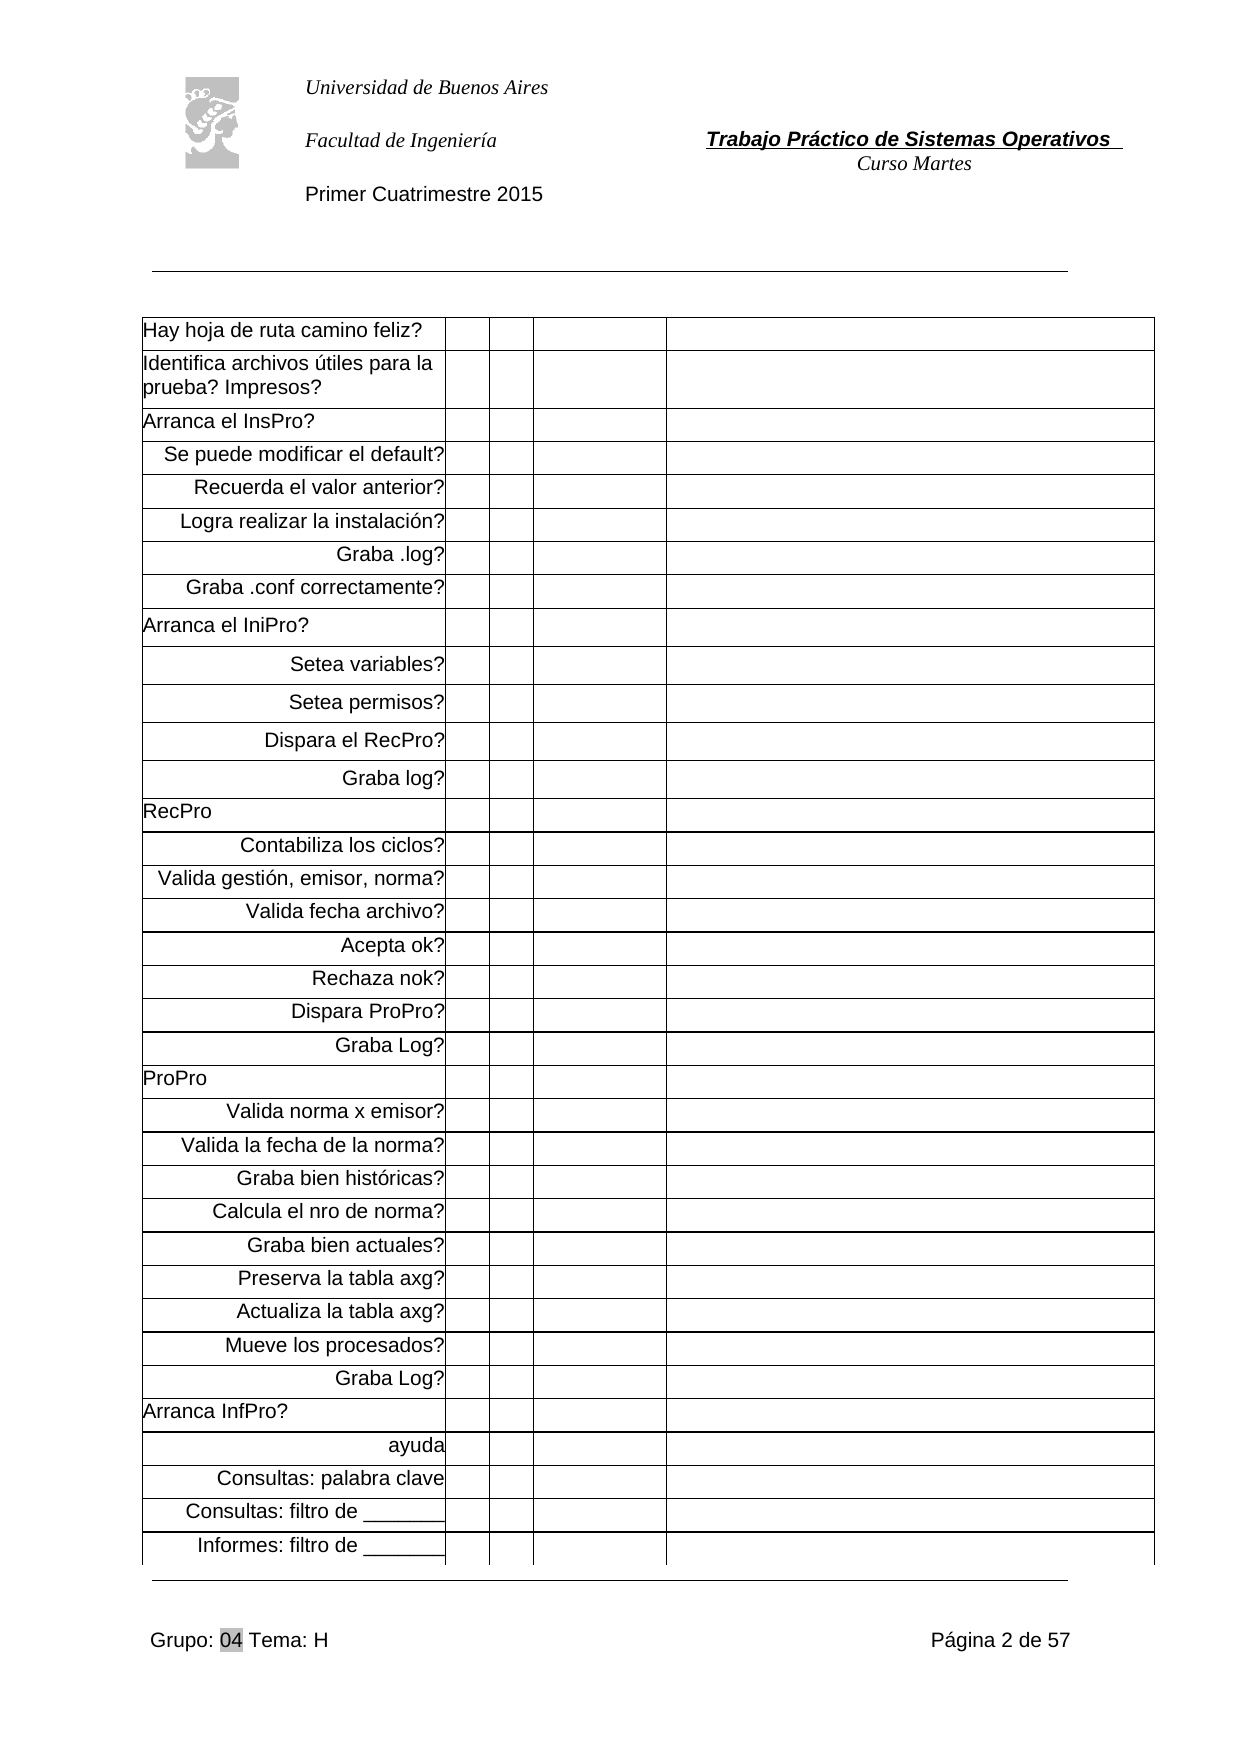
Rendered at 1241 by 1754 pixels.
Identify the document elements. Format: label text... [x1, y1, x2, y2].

table_cell [667, 509, 1154, 541]
table_cell [534, 609, 666, 646]
table_cell [534, 799, 666, 831]
table_cell [446, 509, 489, 541]
table_cell [490, 1533, 533, 1565]
table_cell [534, 1433, 666, 1465]
table_cell [490, 351, 533, 407]
table_cell [534, 1266, 666, 1298]
table_cell [667, 1033, 1154, 1065]
table_cell [490, 318, 533, 350]
table_cell [534, 542, 666, 574]
table_cell Graba .log? [143, 542, 445, 574]
table_cell [667, 1233, 1154, 1265]
table_cell [534, 1133, 666, 1165]
table_cell Informes: filtro de _______ [143, 1533, 445, 1565]
table_cell Graba .conf correctamente? [143, 575, 445, 607]
picture [183, 75, 246, 171]
table_cell [446, 1066, 489, 1098]
table_cell Preserva la tabla axg? [143, 1266, 445, 1298]
table_cell [446, 1133, 489, 1165]
table_cell [667, 542, 1154, 574]
table_cell [490, 442, 533, 474]
table_cell [667, 1066, 1154, 1098]
table_cell [446, 1166, 489, 1198]
table_cell Setea permisos? [143, 685, 445, 722]
table_cell [667, 933, 1154, 965]
table_cell [534, 866, 666, 898]
table_cell [667, 966, 1154, 998]
table_cell ayuda [143, 1433, 445, 1465]
table_cell [667, 723, 1154, 760]
table_cell Valida la fecha de la norma? [143, 1133, 445, 1165]
table_cell [490, 1433, 533, 1465]
table_cell Graba bien actuales? [143, 1233, 445, 1265]
table_cell [446, 1099, 489, 1131]
table_cell [446, 1533, 489, 1565]
table_cell [490, 1466, 533, 1498]
table_cell [446, 1033, 489, 1065]
table_cell [667, 1333, 1154, 1365]
table_cell Recuerda el valor anterior? [143, 475, 445, 507]
table_cell [667, 475, 1154, 507]
table_cell [667, 1166, 1154, 1198]
table_cell [667, 1099, 1154, 1131]
table_cell [534, 1399, 666, 1431]
table_cell [667, 799, 1154, 831]
table_cell [667, 1266, 1154, 1298]
table_cell [667, 833, 1154, 865]
table_cell [446, 723, 489, 760]
table_cell Arranca el IniPro? [143, 609, 445, 646]
table_cell [490, 1333, 533, 1365]
table_cell [490, 1233, 533, 1265]
table_cell [446, 933, 489, 965]
table_cell [490, 647, 533, 684]
table_cell Graba Log? [143, 1366, 445, 1398]
table_cell [446, 351, 489, 407]
table_cell Hay hoja de ruta camino feliz? [143, 318, 445, 350]
table_cell [534, 899, 666, 931]
table_cell Graba log? [143, 761, 445, 798]
table_cell Rechaza nok? [143, 966, 445, 998]
table_cell [446, 1299, 489, 1331]
table_cell [490, 1366, 533, 1398]
table_cell [534, 1166, 666, 1198]
table_cell [446, 442, 489, 474]
table_cell [534, 1333, 666, 1365]
table_cell [490, 1166, 533, 1198]
table_cell [534, 442, 666, 474]
table_cell [490, 799, 533, 831]
table_cell ProPro [143, 1066, 445, 1098]
table_cell [490, 1299, 533, 1331]
table_cell [446, 1499, 489, 1531]
table_cell [446, 799, 489, 831]
table_cell [490, 723, 533, 760]
table_cell Consultas: palabra clave [143, 1466, 445, 1498]
table_cell Actualiza la tabla axg? [143, 1299, 445, 1331]
table_cell [490, 1099, 533, 1131]
table_cell [446, 1199, 489, 1231]
table_cell [490, 999, 533, 1031]
table_cell Valida norma x emisor? [143, 1099, 445, 1131]
table_cell [667, 1133, 1154, 1165]
table_cell [490, 575, 533, 607]
table_cell Setea variables? [143, 647, 445, 684]
table_cell [490, 1066, 533, 1098]
table_cell RecPro [143, 799, 445, 831]
table_cell Contabiliza los ciclos? [143, 833, 445, 865]
table_cell [490, 899, 533, 931]
table_cell Dispara el RecPro? [143, 723, 445, 760]
table_cell [446, 1399, 489, 1431]
table_cell [446, 318, 489, 350]
table_cell [446, 966, 489, 998]
table_cell [534, 723, 666, 760]
table_cell [446, 542, 489, 574]
table_cell [446, 899, 489, 931]
table_cell [490, 761, 533, 798]
table_cell [667, 351, 1154, 407]
table_cell [490, 475, 533, 507]
table_cell [667, 409, 1154, 441]
table_cell Arranca el InsPro? [143, 409, 445, 441]
table_cell [534, 1199, 666, 1231]
table_cell [534, 1066, 666, 1098]
table_cell [534, 1366, 666, 1398]
table_cell [534, 409, 666, 441]
table_cell [534, 1466, 666, 1498]
table_cell [490, 833, 533, 865]
table_cell [534, 933, 666, 965]
table_cell [446, 475, 489, 507]
table_cell [667, 318, 1154, 350]
table_cell [534, 647, 666, 684]
table_cell [667, 899, 1154, 931]
table_cell Logra realizar la instalación? [143, 509, 445, 541]
table_cell [534, 1233, 666, 1265]
table_cell [667, 866, 1154, 898]
table_cell Calcula el nro de norma? [143, 1199, 445, 1231]
table_cell [534, 833, 666, 865]
table_cell [490, 866, 533, 898]
table_cell [446, 1466, 489, 1498]
table_cell [534, 475, 666, 507]
table_cell [446, 1333, 489, 1365]
table_cell [534, 1533, 666, 1565]
table_cell [446, 685, 489, 722]
table_cell Identifica archivos útiles para la prueba? Impresos? [143, 351, 445, 407]
table_cell [667, 1499, 1154, 1531]
table_cell [534, 351, 666, 407]
table_cell [446, 609, 489, 646]
table_cell [490, 509, 533, 541]
table_cell [667, 647, 1154, 684]
table_cell [490, 685, 533, 722]
table_cell [490, 1033, 533, 1065]
table_cell [446, 1266, 489, 1298]
table_cell [490, 542, 533, 574]
table_cell [534, 1099, 666, 1131]
table_cell [534, 999, 666, 1031]
table_cell [667, 1199, 1154, 1231]
table_cell [490, 1133, 533, 1165]
table_cell [446, 761, 489, 798]
table_cell Valida gestión, emisor, norma? [143, 866, 445, 898]
table_cell [446, 833, 489, 865]
table_cell [490, 933, 533, 965]
table_cell [667, 1433, 1154, 1465]
table_cell Mueve los procesados? [143, 1333, 445, 1365]
table_cell [667, 1466, 1154, 1498]
table_cell [667, 685, 1154, 722]
table_cell Graba bien históricas? [143, 1166, 445, 1198]
table_cell [667, 575, 1154, 607]
table_cell Dispara ProPro? [143, 999, 445, 1031]
table_cell Graba Log? [143, 1033, 445, 1065]
table_cell [534, 1299, 666, 1331]
table_cell [534, 318, 666, 350]
table_cell [534, 966, 666, 998]
table_cell [667, 1299, 1154, 1331]
table_cell [446, 999, 489, 1031]
table_cell [446, 1366, 489, 1398]
table_cell [446, 575, 489, 607]
table_cell Consultas: filtro de _______ [143, 1499, 445, 1531]
table_cell [490, 1199, 533, 1231]
table_cell [490, 1499, 533, 1531]
table_cell [534, 761, 666, 798]
table_cell [667, 442, 1154, 474]
table_cell [490, 1266, 533, 1298]
table_cell Arranca InfPro? [143, 1399, 445, 1431]
table_cell [490, 409, 533, 441]
table_cell [667, 761, 1154, 798]
table_cell [667, 609, 1154, 646]
table_cell [446, 1433, 489, 1465]
table_cell [534, 1499, 666, 1531]
table_cell [490, 1399, 533, 1431]
table_cell [446, 409, 489, 441]
table_cell [446, 866, 489, 898]
table_cell [446, 647, 489, 684]
table_cell [446, 1233, 489, 1265]
table_cell [490, 609, 533, 646]
table_cell Acepta ok? [143, 933, 445, 965]
table_cell [534, 575, 666, 607]
table_cell [667, 1399, 1154, 1431]
table_cell [667, 1366, 1154, 1398]
table_cell Se puede modificar el default? [143, 442, 445, 474]
table_cell Valida fecha archivo? [143, 899, 445, 931]
table_cell [667, 999, 1154, 1031]
table_cell [534, 509, 666, 541]
table_cell [534, 685, 666, 722]
table_cell [667, 1533, 1154, 1565]
table_cell [490, 966, 533, 998]
table_cell [534, 1033, 666, 1065]
